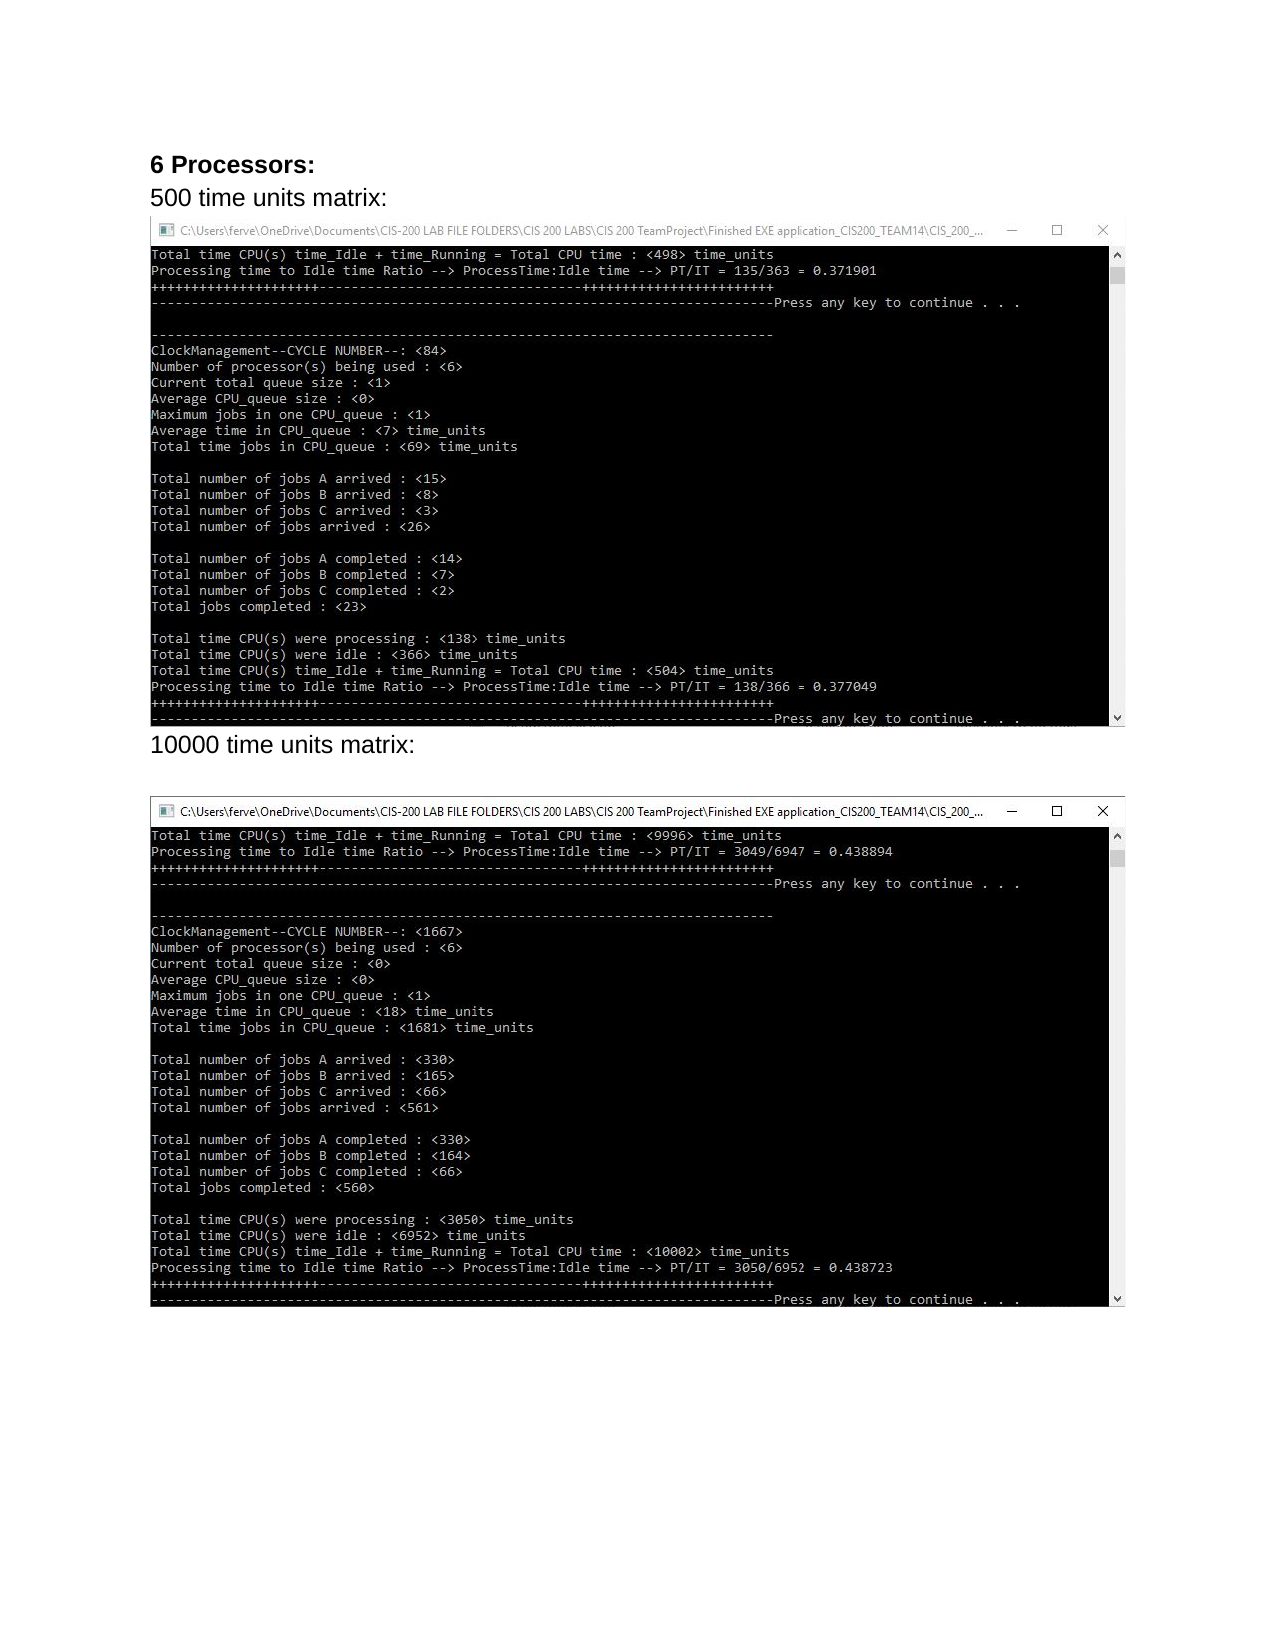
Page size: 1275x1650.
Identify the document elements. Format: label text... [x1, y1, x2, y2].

text 10000 time units matrix: [150, 730, 1125, 759]
picture [150, 216, 1125, 727]
picture [150, 796, 1125, 1307]
text 6 Processors: [150, 150, 1125, 179]
text 500 time units matrix: [150, 183, 1125, 212]
